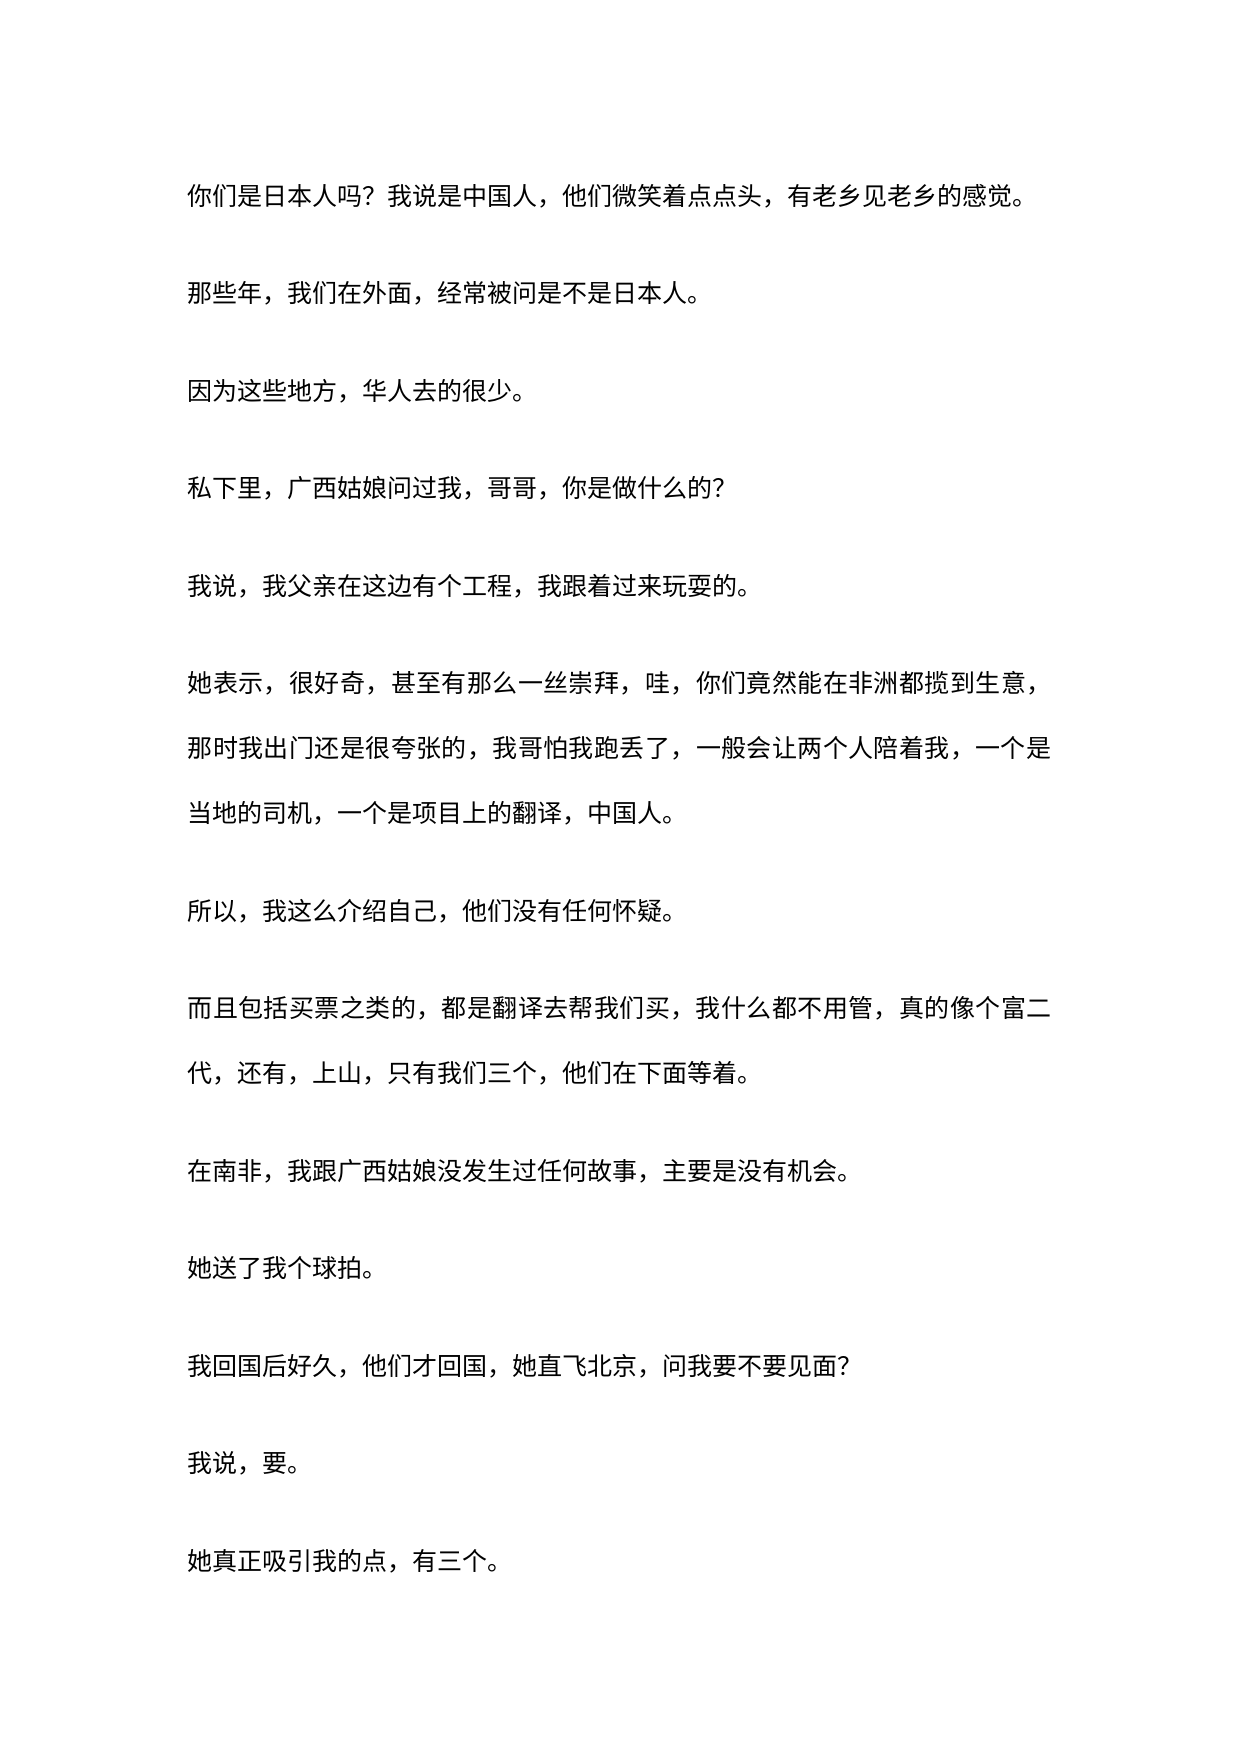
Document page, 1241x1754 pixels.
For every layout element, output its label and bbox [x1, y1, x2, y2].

text [187, 162, 1053, 1592]
